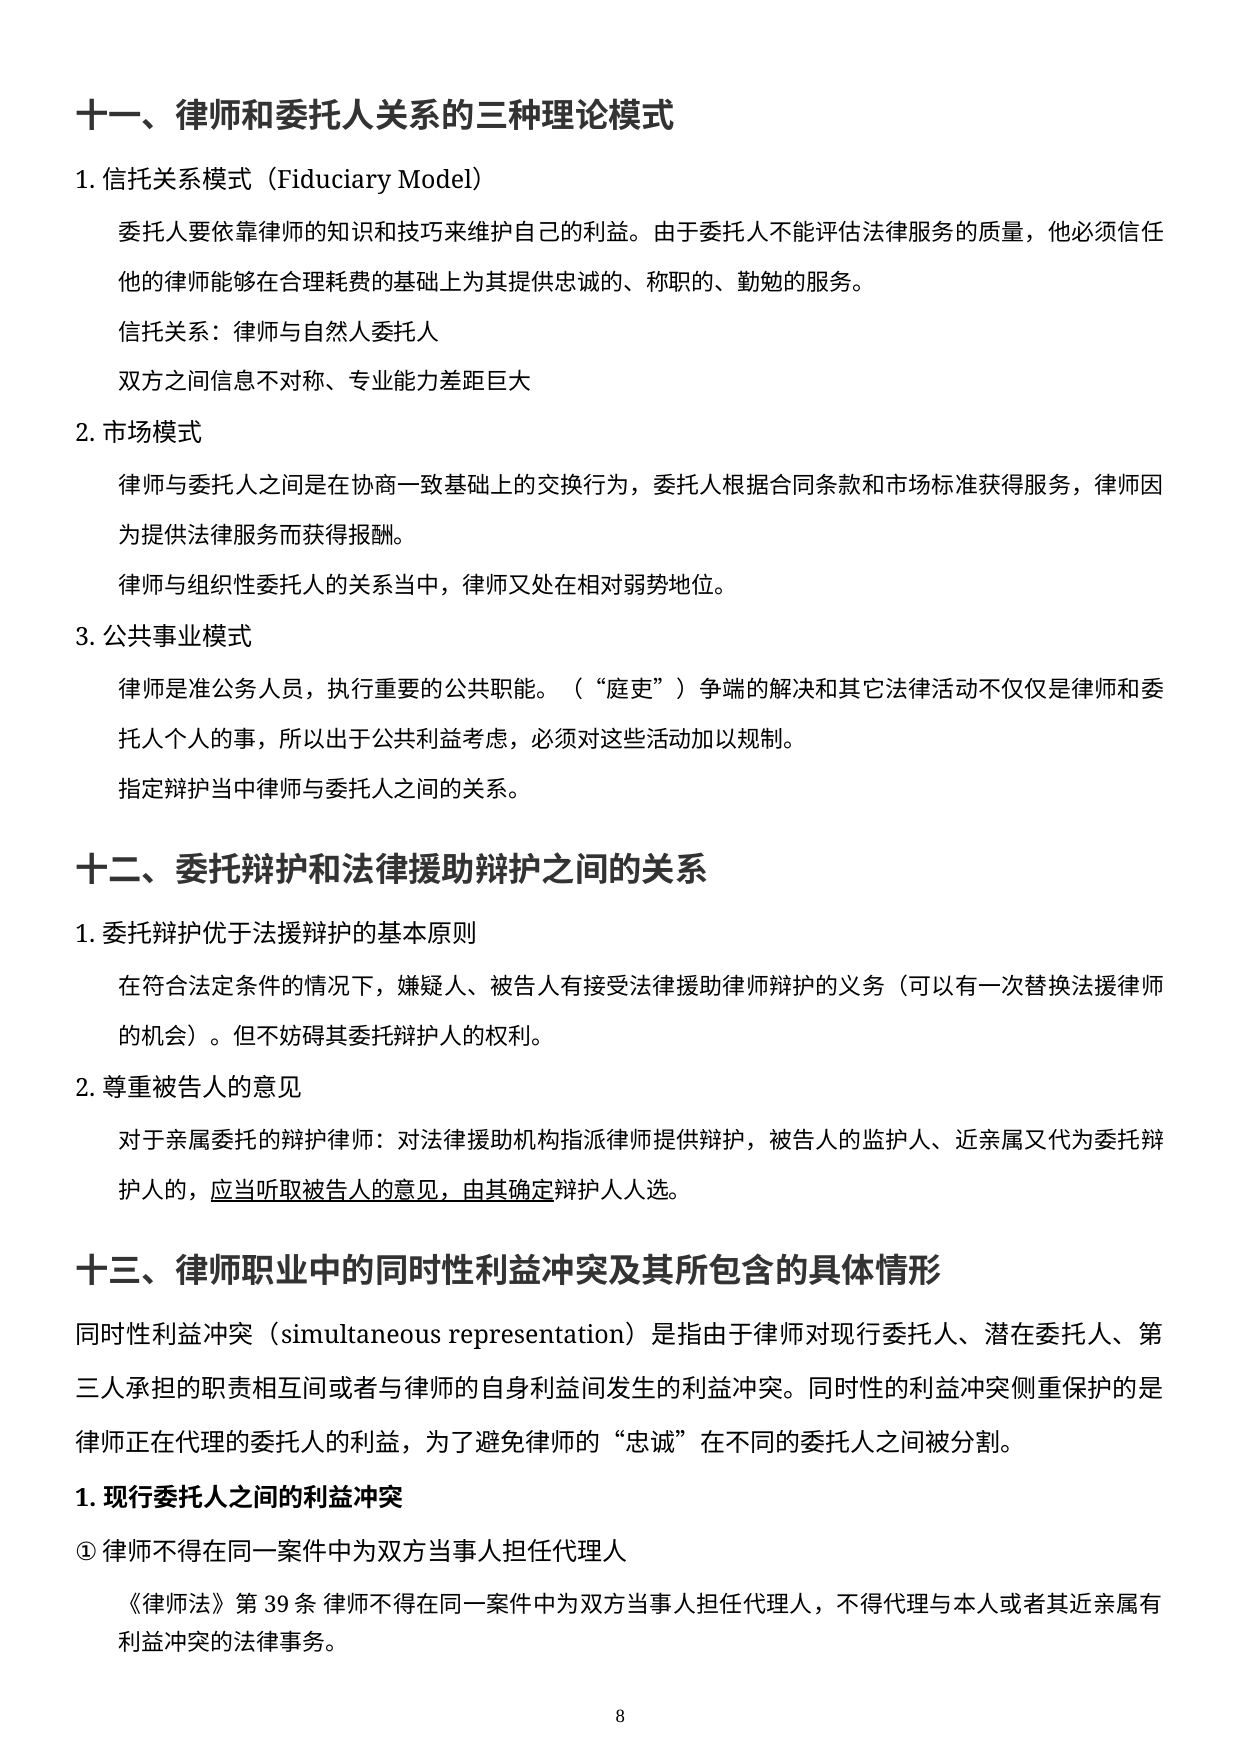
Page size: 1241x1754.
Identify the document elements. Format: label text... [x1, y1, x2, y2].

text 律师与委托人之间是在协商一致基础上的交换行为，委托人根据合同条款和市场标准获得服务，律师因为提供法律服务而获得报酬。 [119, 467, 1165, 550]
subtitle 十三、律师职业中的同时性利益冲突及其所包含的具体情形 [75, 1234, 1165, 1302]
text 对于亲属委托的辩护律师：对法律援助机构指派律师提供辩护，被告人的监护人、近亲属又代为委托辩护人的，应当听取被告人的意见，由其确定辩护人人选。 [119, 1122, 1165, 1205]
text 3. 公共事业模式 [75, 617, 1165, 653]
text 律师是准公务人员，执行重要的公共职能。（“庭吏”）争端的解决和其它法律活动不仅仅是律师和委托人个人的事，所以出于公共利益考虑，必须对这些活动加以规制。 [119, 671, 1165, 754]
text 2. 尊重被告人的意见 [75, 1067, 1165, 1103]
subtitle 十二、委托辩护和法律援助辩护之间的关系 [75, 833, 1165, 901]
text 2. 市场模式 [75, 413, 1165, 449]
text 同时性利益冲突（simultaneous representation）是指由于律师对现行委托人、潜在委托人、第三人承担的职责相互间或者与律师的自身利益间发生的利益冲突。同时性的利益冲突侧重保护的是律师正在代理的委托人的利益，为了避免律师的“忠诚”在不同的委托人之间被分割。 [75, 1314, 1165, 1459]
text ①律师不得在同一案件中为双方当事人担任代理人 [75, 1532, 1165, 1568]
text 律师与组织性委托人的关系当中，律师又处在相对弱势地位。 [119, 567, 1165, 600]
text 1. 现行委托人之间的利益冲突 [75, 1477, 1165, 1513]
text 《律师法》第39条 律师不得在同一案件中为双方当事人担任代理人，不得代理与本人或者其近亲属有利益冲突的法律事务。 [119, 1586, 1165, 1657]
text 1. 信托关系模式（Fiduciary Model） [75, 159, 1165, 196]
text 信托关系：律师与自然人委托人 [119, 313, 1165, 347]
text 双方之间信息不对称、专业能力差距巨大 [119, 363, 1165, 396]
subtitle 十一、律师和委托人关系的三种理论模式 [75, 79, 1165, 147]
text 委托人要依靠律师的知识和技巧来维护自己的利益。由于委托人不能评估法律服务的质量，他必须信任他的律师能够在合理耗费的基础上为其提供忠诚的、称职的、勤勉的服务。 [119, 214, 1165, 297]
text 在符合法定条件的情况下，嫌疑人、被告人有接受法律援助律师辩护的义务（可以有一次替换法援律师的机会）。但不妨碍其委托辩护人的权利。 [119, 968, 1165, 1051]
text 指定辩护当中律师与委托人之间的关系。 [119, 771, 1165, 804]
text 1. 委托辩护优于法援辩护的基本原则 [75, 913, 1165, 949]
